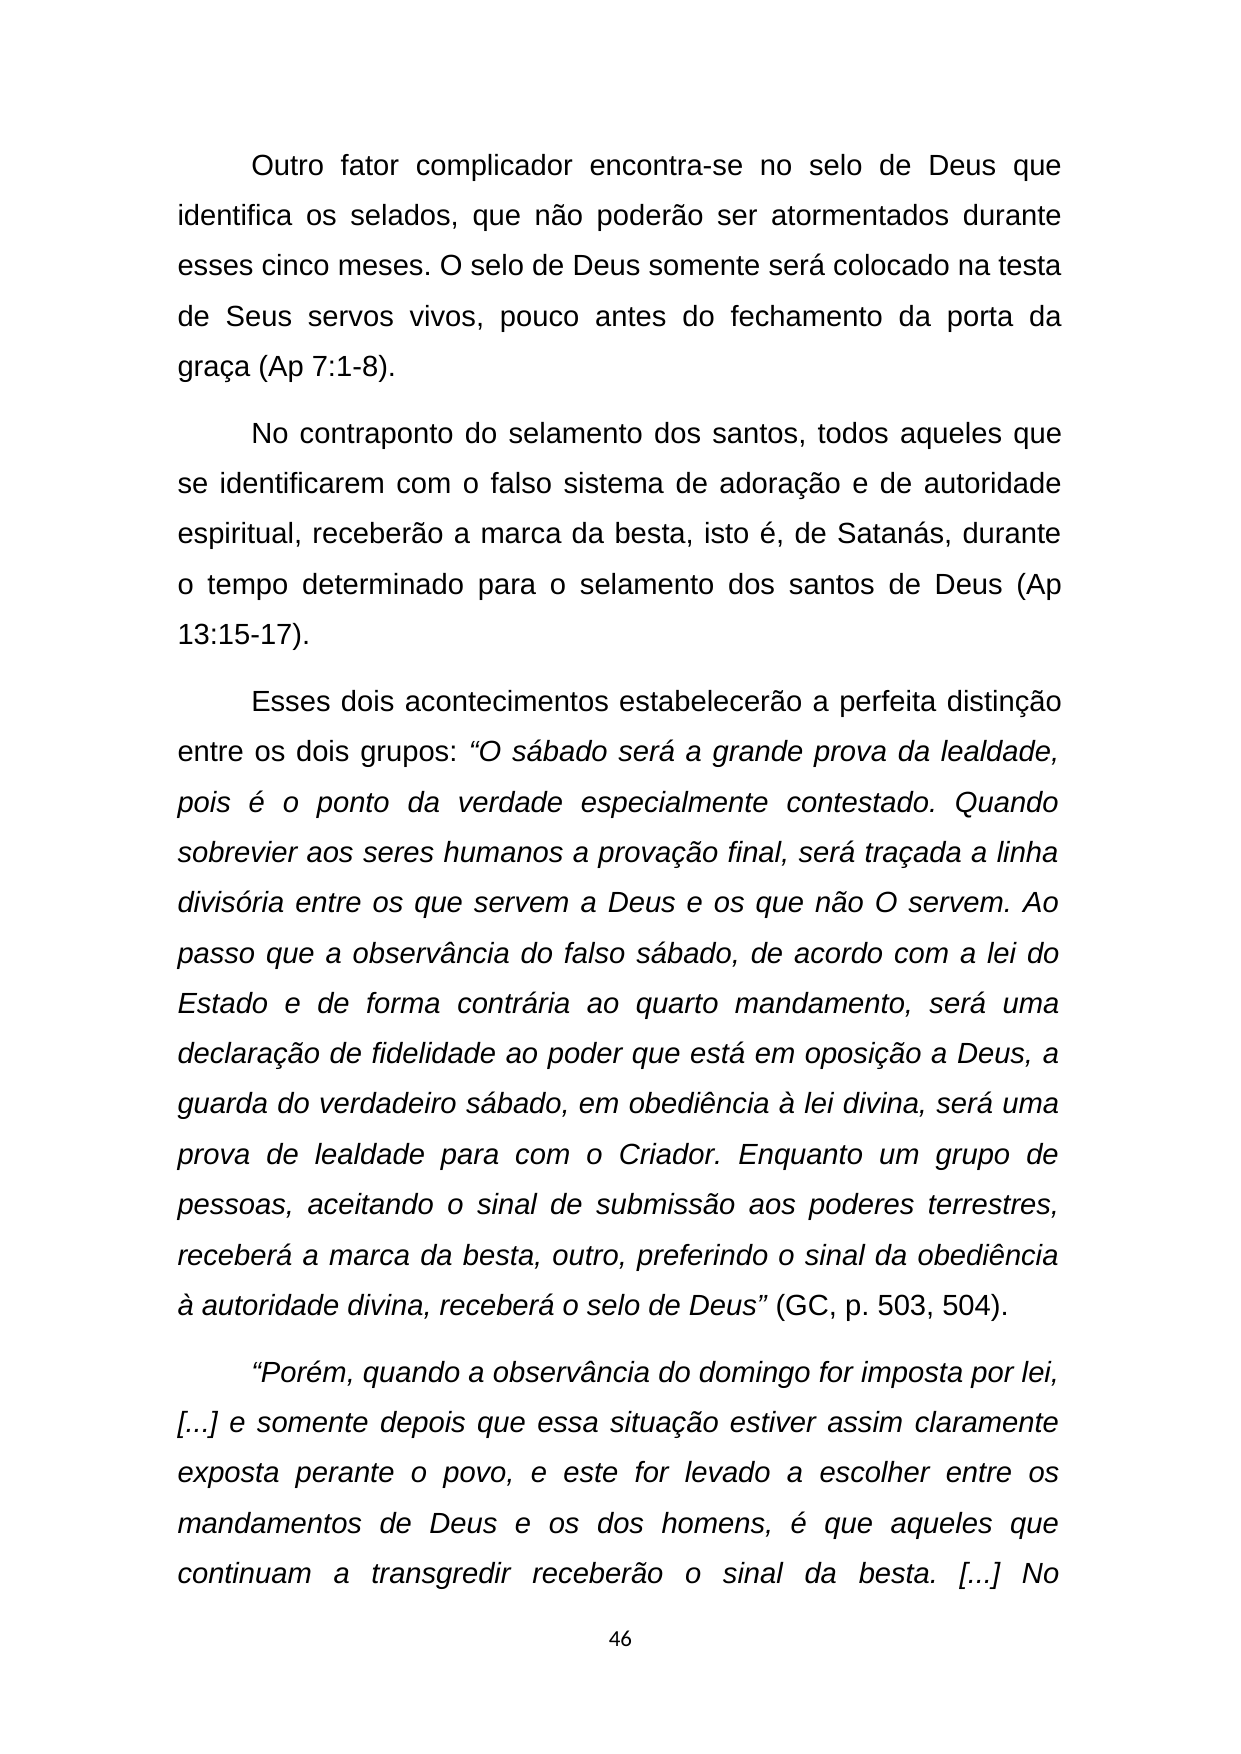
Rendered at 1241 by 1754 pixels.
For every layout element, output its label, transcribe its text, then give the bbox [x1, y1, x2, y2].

text No contraponto do selamento dos santos, todos aqueles que se identificarem com o falso sistema de adoração e de autoridade espiritual, receberão a marca da besta, isto é, de Satanás, durante o tempo determinado para o selamento dos santos de Deus (Ap 13:15-17). [177, 416, 1063, 651]
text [177, 1355, 1063, 1589]
text Outro fator complicador encontra-se no selo de Deus que identifica os selados, que não poderão ser atormentados durante esses cinco meses. O selo de Deus somente será colocado na testa de Seus servos vivos, pouco antes do fechamento da porta da graça (Ap 7:1-8). [177, 148, 1063, 382]
text Esses dois acontecimentos estabelecerão a perfeita distinção entre os dois grupos: “O sábado será a grande prova da lealdade, pois é o ponto da verdade especialmente contestado. Quando sobrevier aos seres humanos a provação final, será traçada a linha divisória entre os que servem a Deus e os que não O servem. Ao passo que a observância do falso sábado, de acordo com a lei do Estado e de forma contrária ao quarto mandamento, será uma declaração de fidelidade ao poder que está em oposição a Deus, a guarda do verdadeiro sábado, em obediência à lei divina, será uma prova de lealdade para com o Criador. Enquanto um grupo de pessoas, aceitando o sinal de submissão aos poderes terrestres, receberá a marca da besta, outro, preferindo o sinal da obediência à autoridade divina, receberá o selo de Deus” (GC, p. 503, 504). [177, 684, 1063, 1321]
